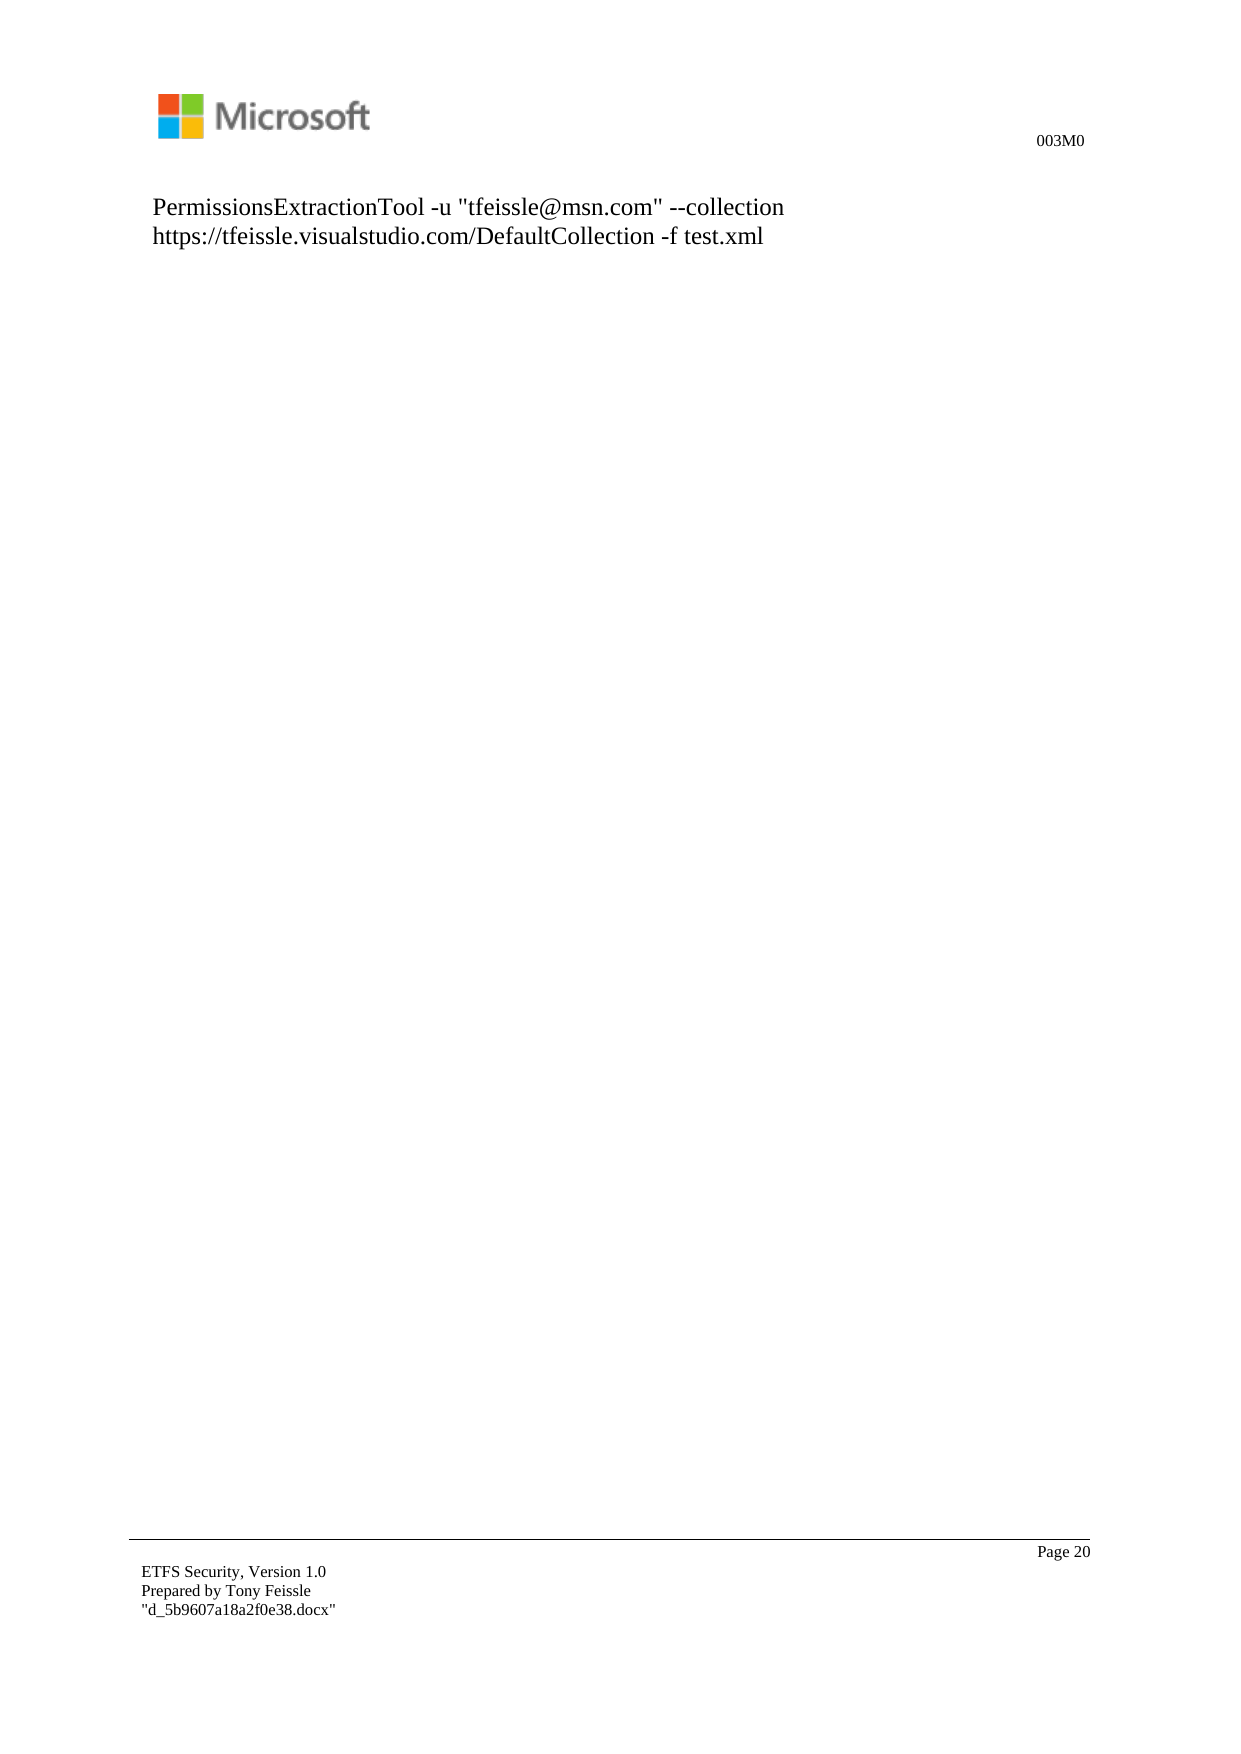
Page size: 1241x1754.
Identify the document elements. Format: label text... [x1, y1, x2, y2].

picture [158, 94, 371, 140]
text PermissionsExtractionTool -u "tfeissle@msn.com" --collection https://tfeissle.visualstudio.com/DefaultCollection -f test.xml [152, 192, 1090, 250]
